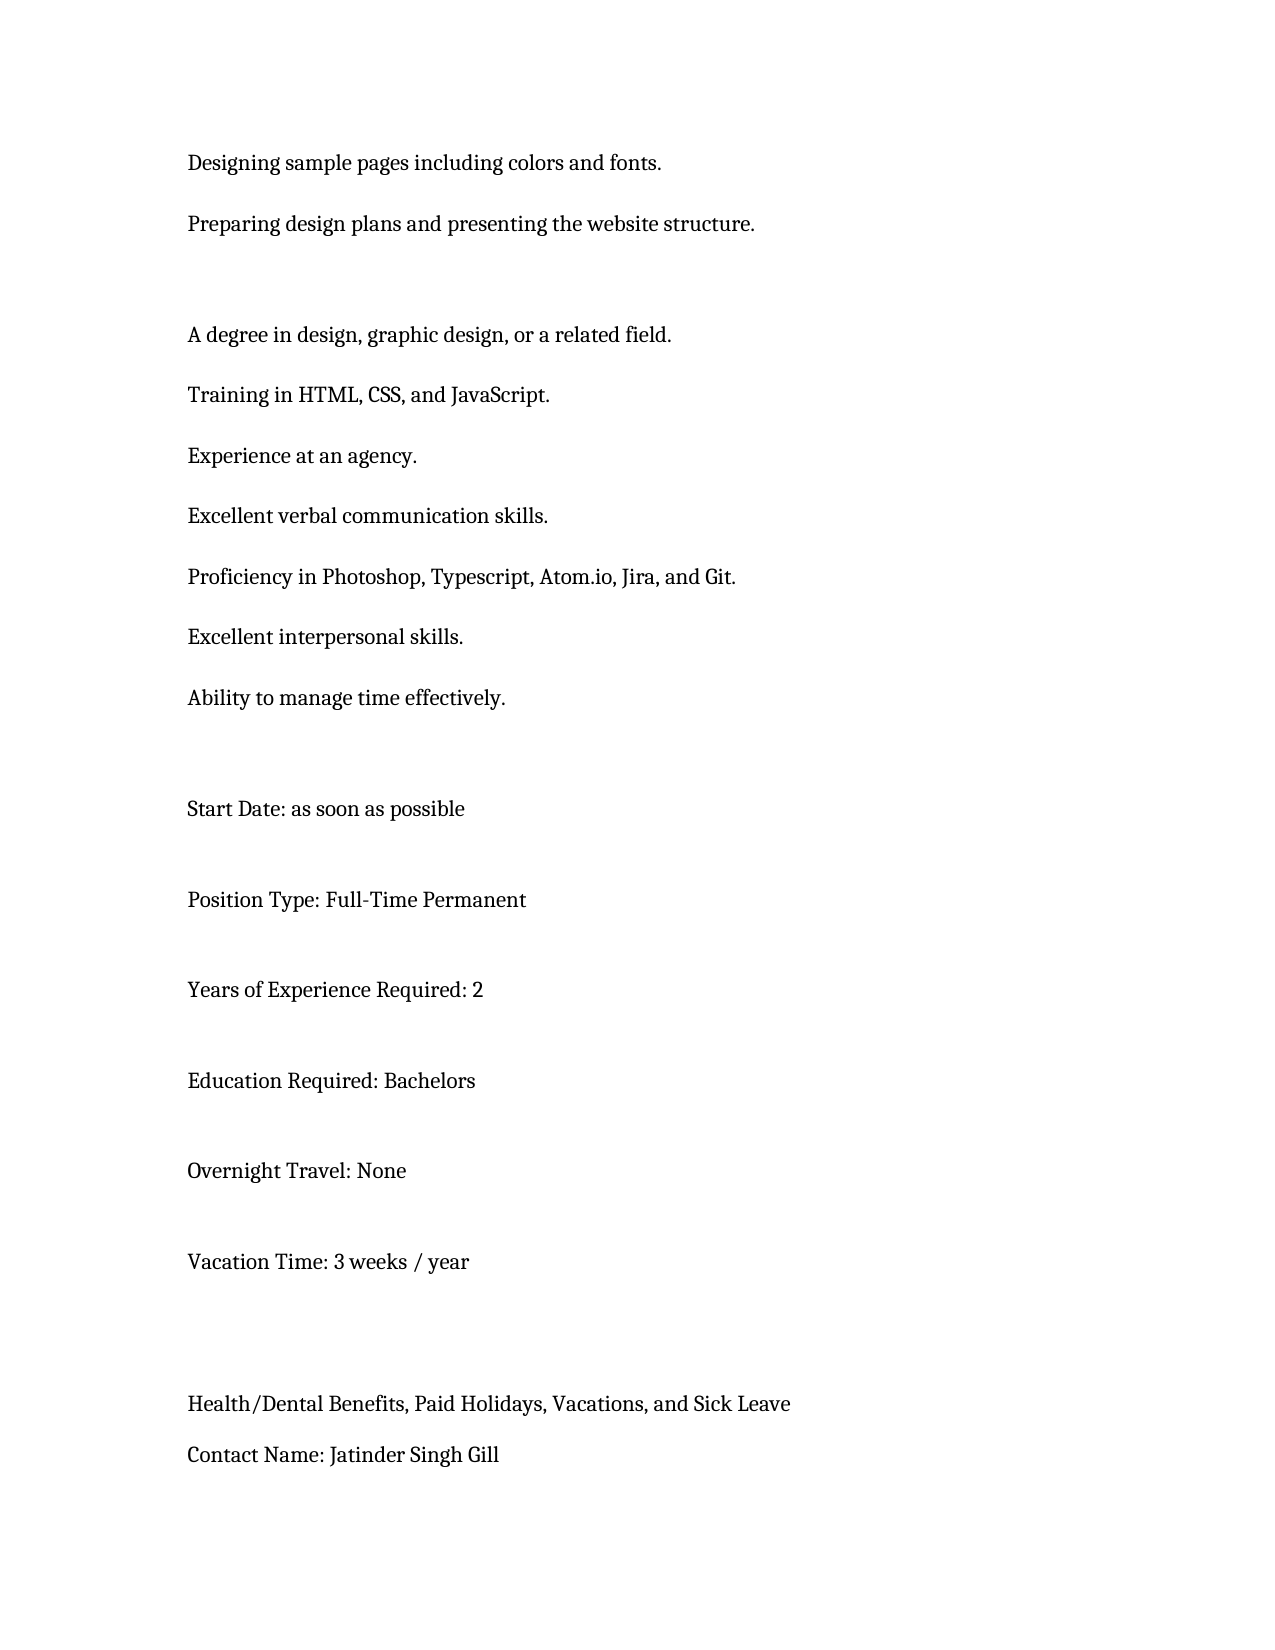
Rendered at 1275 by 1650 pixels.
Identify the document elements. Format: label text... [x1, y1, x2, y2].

text Health/Dental Benefits, Paid Holidays, Vacations, and Sick Leave [187, 1391, 1087, 1417]
text Start Date: as soon as possible Position Type: Full-Time Permanent Years of Experience Required: 2 Education Required: Bachelors Overnight Travel: None Vacation Time: 3 weeks / year [187, 796, 1087, 1366]
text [187, 150, 1087, 297]
text Contact Name: Jatinder Singh Gill [187, 1442, 1087, 1468]
text A degree in design, graphic design, or a related field. Training in HTML, CSS, and JavaScript. Experience at an agency. Excellent verbal communication skills. Proficiency in Photoshop, Typescript, Atom.io, Jira, and Git. Excellent interpersonal skills. Ability to manage time effectively. [187, 322, 1087, 771]
